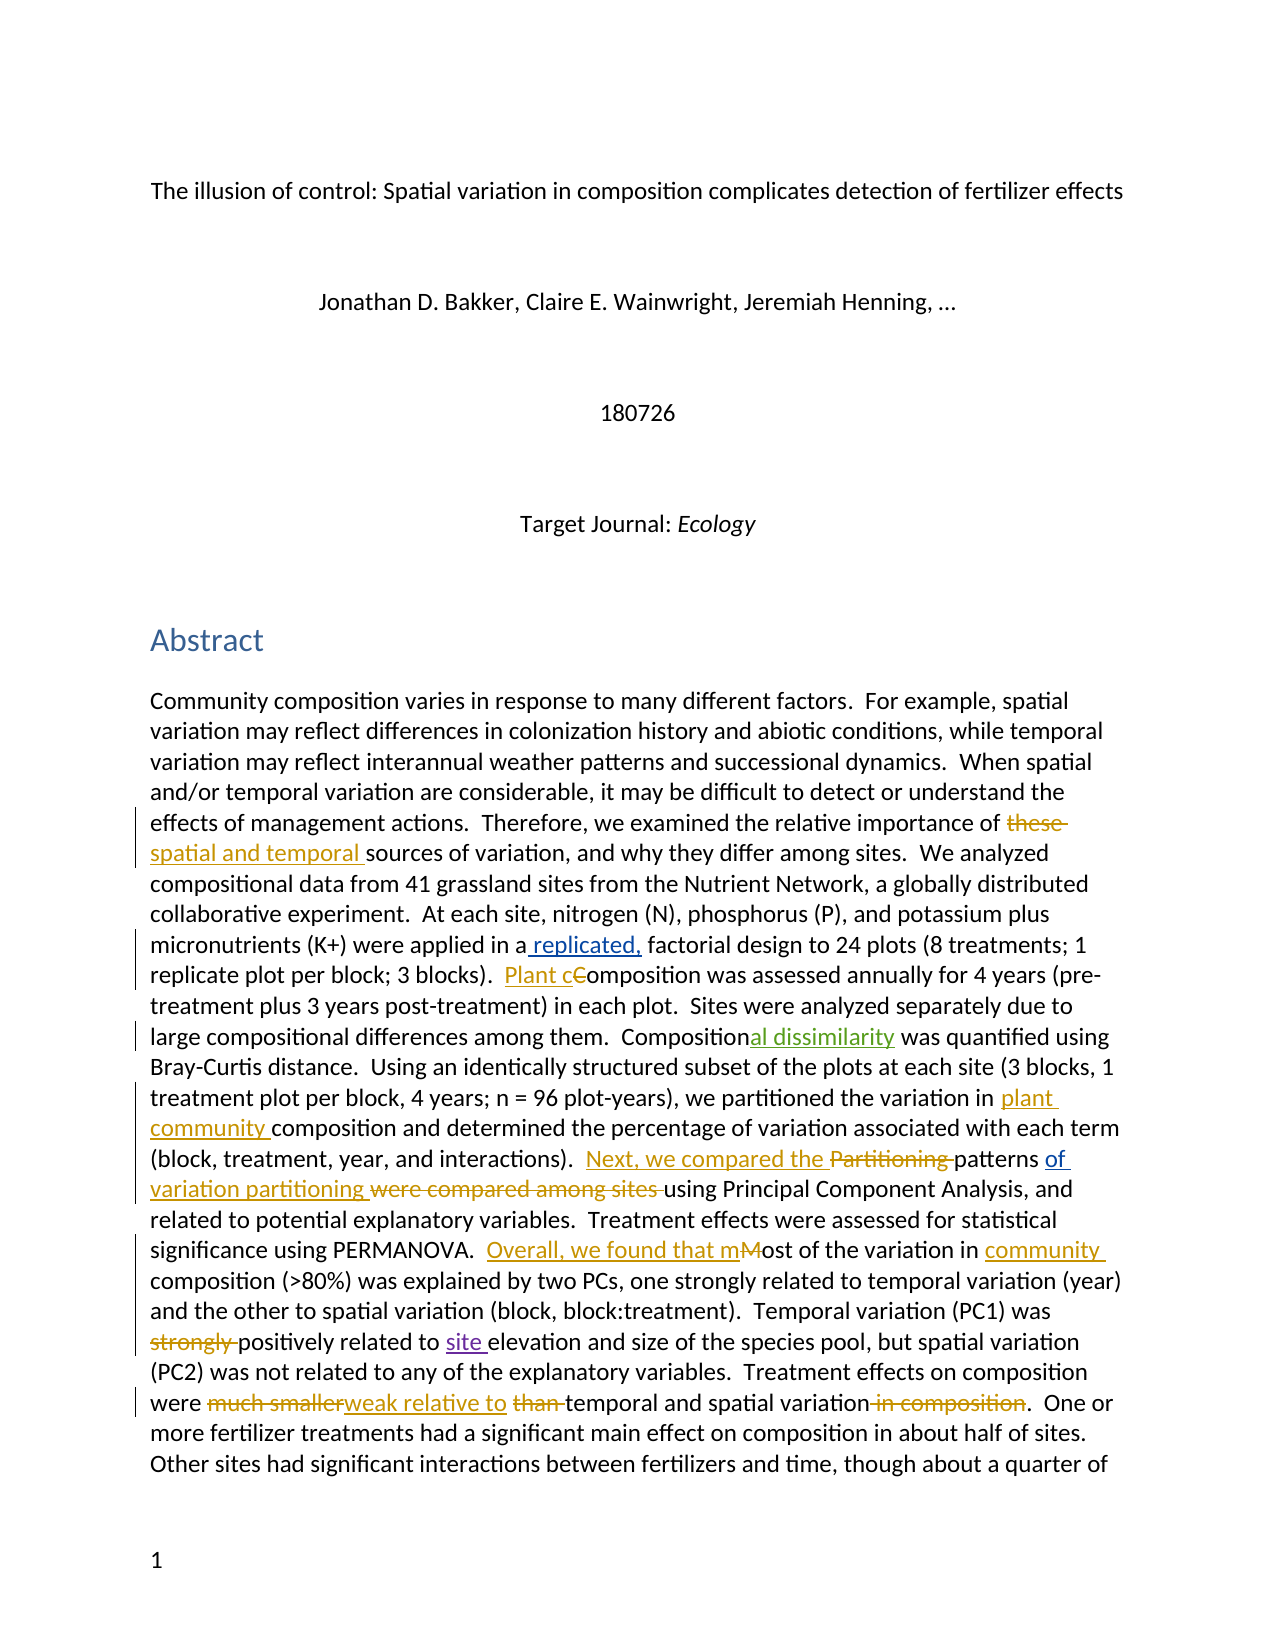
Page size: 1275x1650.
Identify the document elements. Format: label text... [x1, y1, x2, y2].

subtitle Abstract [150, 619, 1125, 660]
text Target Journal: Ecology [150, 508, 1125, 539]
text Jonathan D. Bakker, Claire E. Wainwright, Jeremiah Henning, … [150, 286, 1125, 317]
text The illusion of control: Spatial variation in composition complicates detection of fertilizer effects [150, 175, 1125, 206]
text 180726 [150, 397, 1125, 428]
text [150, 685, 1125, 1478]
